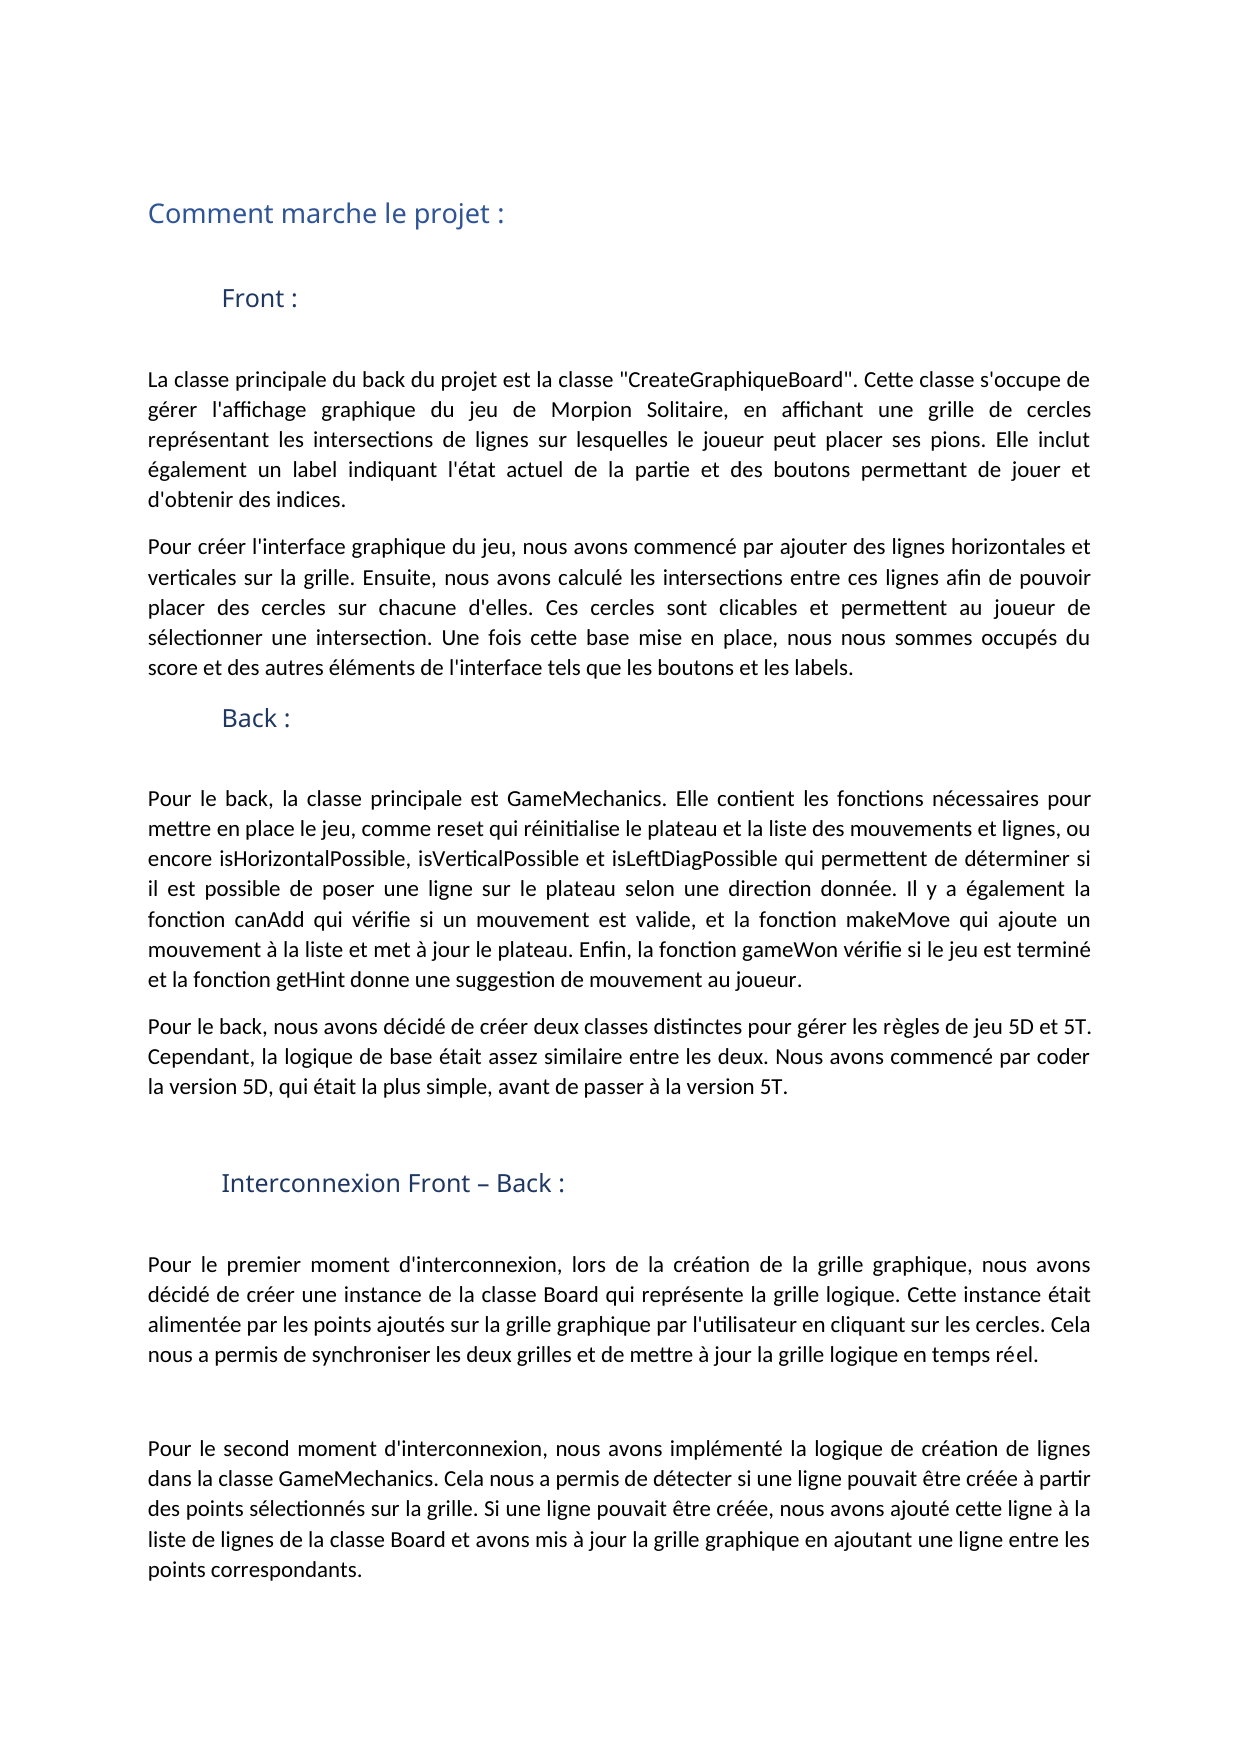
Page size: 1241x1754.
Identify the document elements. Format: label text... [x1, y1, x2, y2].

text Pour le back, nous avons décidé de créer deux classes distinctes pour gérer les règles de jeu 5D et 5T. Cependant, la logique de base était assez similaire entre les deux. Nous avons commencé par coder la version 5D, qui était la plus simple, avant de passer à la version 5T. [148, 1012, 1093, 1100]
text Pour créer l'interface graphique du jeu, nous avons commencé par ajouter des lignes horizontales et verticales sur la grille. Ensuite, nous avons calculé les intersections entre ces lignes afin de pouvoir placer des cercles sur chacune d'elles. Ces cercles sont clicables et permettent au joueur de sélectionner une intersection. Une fois cette base mise en place, nous nous sommes occupés du score et des autres éléments de l'interface tels que les boutons et les labels. [148, 532, 1093, 681]
subtitle Comment marche le projet : [148, 194, 1093, 231]
subtitle Front : [148, 281, 1093, 315]
subtitle Interconnexion Front – Back : [148, 1166, 1093, 1200]
text La classe principale du back du projet est la classe "CreateGraphiqueBoard". Cette classe s'occupe de gérer l'affichage graphique du jeu de Morpion Solitaire, en affichant une grille de cercles représentant les intersections de lignes sur lesquelles le joueur peut placer ses pions. Elle inclut également un label indiquant l'état actuel de la partie et des boutons permettant de jouer et d'obtenir des indices. [148, 365, 1093, 514]
text Pour le premier moment d'interconnexion, lors de la création de la grille graphique, nous avons décidé de créer une instance de la classe Board qui représente la grille logique. Cette instance était alimentée par les points ajoutés sur la grille graphique par l'utilisateur en cliquant sur les cercles. Cela nous a permis de synchroniser les deux grilles et de mettre à jour la grille logique en temps réel. [148, 1250, 1093, 1368]
text Pour le back, la classe principale est GameMechanics. Elle contient les fonctions nécessaires pour mettre en place le jeu, comme reset qui réinitialise le plateau et la liste des mouvements et lignes, ou encore isHorizontalPossible, isVerticalPossible et isLeftDiagPossible qui permettent de déterminer si il est possible de poser une ligne sur le plateau selon une direction donnée. Il y a également la fonction canAdd qui vérifie si un mouvement est valide, et la fonction makeMove qui ajoute un mouvement à la liste et met à jour le plateau. Enfin, la fonction gameWon vérifie si le jeu est terminé et la fonction getHint donne une suggestion de mouvement au joueur. [148, 784, 1093, 993]
subtitle Back : [148, 700, 1093, 734]
text Pour le second moment d'interconnexion, nous avons implémenté la logique de création de lignes dans la classe GameMechanics. Cela nous a permis de détecter si une ligne pouvait être créée à partir des points sélectionnés sur la grille. Si une ligne pouvait être créée, nous avons ajouté cette ligne à la liste de lignes de la classe Board et avons mis à jour la grille graphique en ajoutant une ligne entre les points correspondants. [148, 1434, 1093, 1583]
